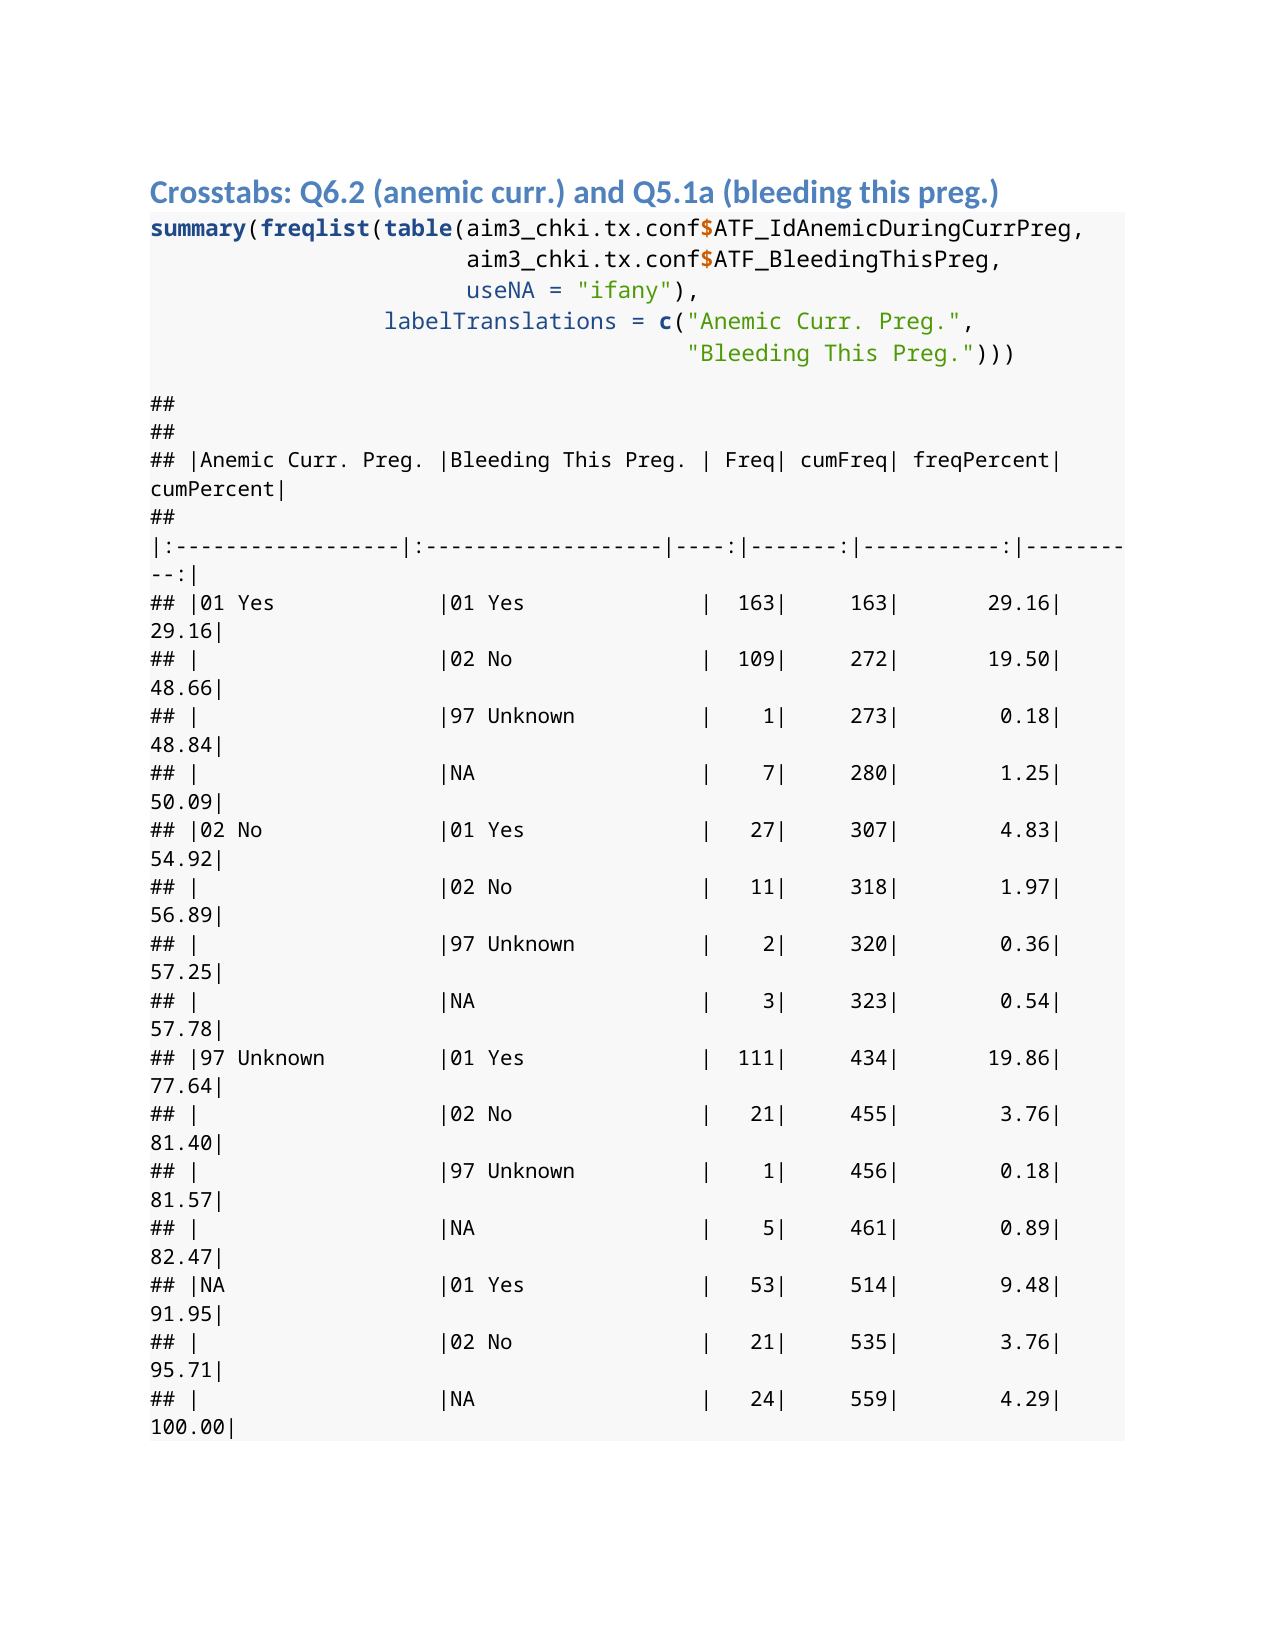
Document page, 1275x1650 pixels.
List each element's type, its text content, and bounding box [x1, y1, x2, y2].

text ## ## ## |Anemic Curr. Preg. |Bleeding This Preg. | Freq| cumFreq| freqPercent| cumPercent| ## |:------------------|:-------------------|----:|-------:|-----------:|----------:| ## |01 Yes |01 Yes | 163| 163| 29.16| 29.16| ## | |02 No | 109| 272| 19.50| 48.66| ## | |97 Unknown | 1| 273| 0.18| 48.84| ## | |NA | 7| 280| 1.25| 50.09| ## |02 No |01 Yes | 27| 307| 4.83| 54.92| ## | |02 No | 11| 318| 1.97| 56.89| ## | |97 Unknown | 2| 320| 0.36| 57.25| ## | |NA | 3| 323| 0.54| 57.78| ## |97 Unknown |01 Yes | 111| 434| 19.86| 77.64| ## | |02 No | 21| 455| 3.76| 81.40| ## | |97 Unknown | 1| 456| 0.18| 81.57| ## | |NA | 5| 461| 0.89| 82.47| ## |NA |01 Yes | 53| 514| 9.48| 91.95| ## | |02 No | 21| 535| 3.76| 95.71| ## | |NA | 24| 559| 4.29| 100.00| [150, 389, 1125, 1441]
text summary(freqlist(table(aim3_chki.tx.conf$ATF_IdAnemicDuringCurrPreg, aim3_chki.tx.conf$ATF_BleedingThisPreg, useNA = "ifany"), labelTranslations = c("Anemic Curr. Preg.", "Bleeding This Preg."))) [700, 212, 1125, 368]
subtitle Crosstabs: Q6.2 (anemic curr.) and Q5.1a (bleeding this preg.) [150, 171, 1125, 212]
